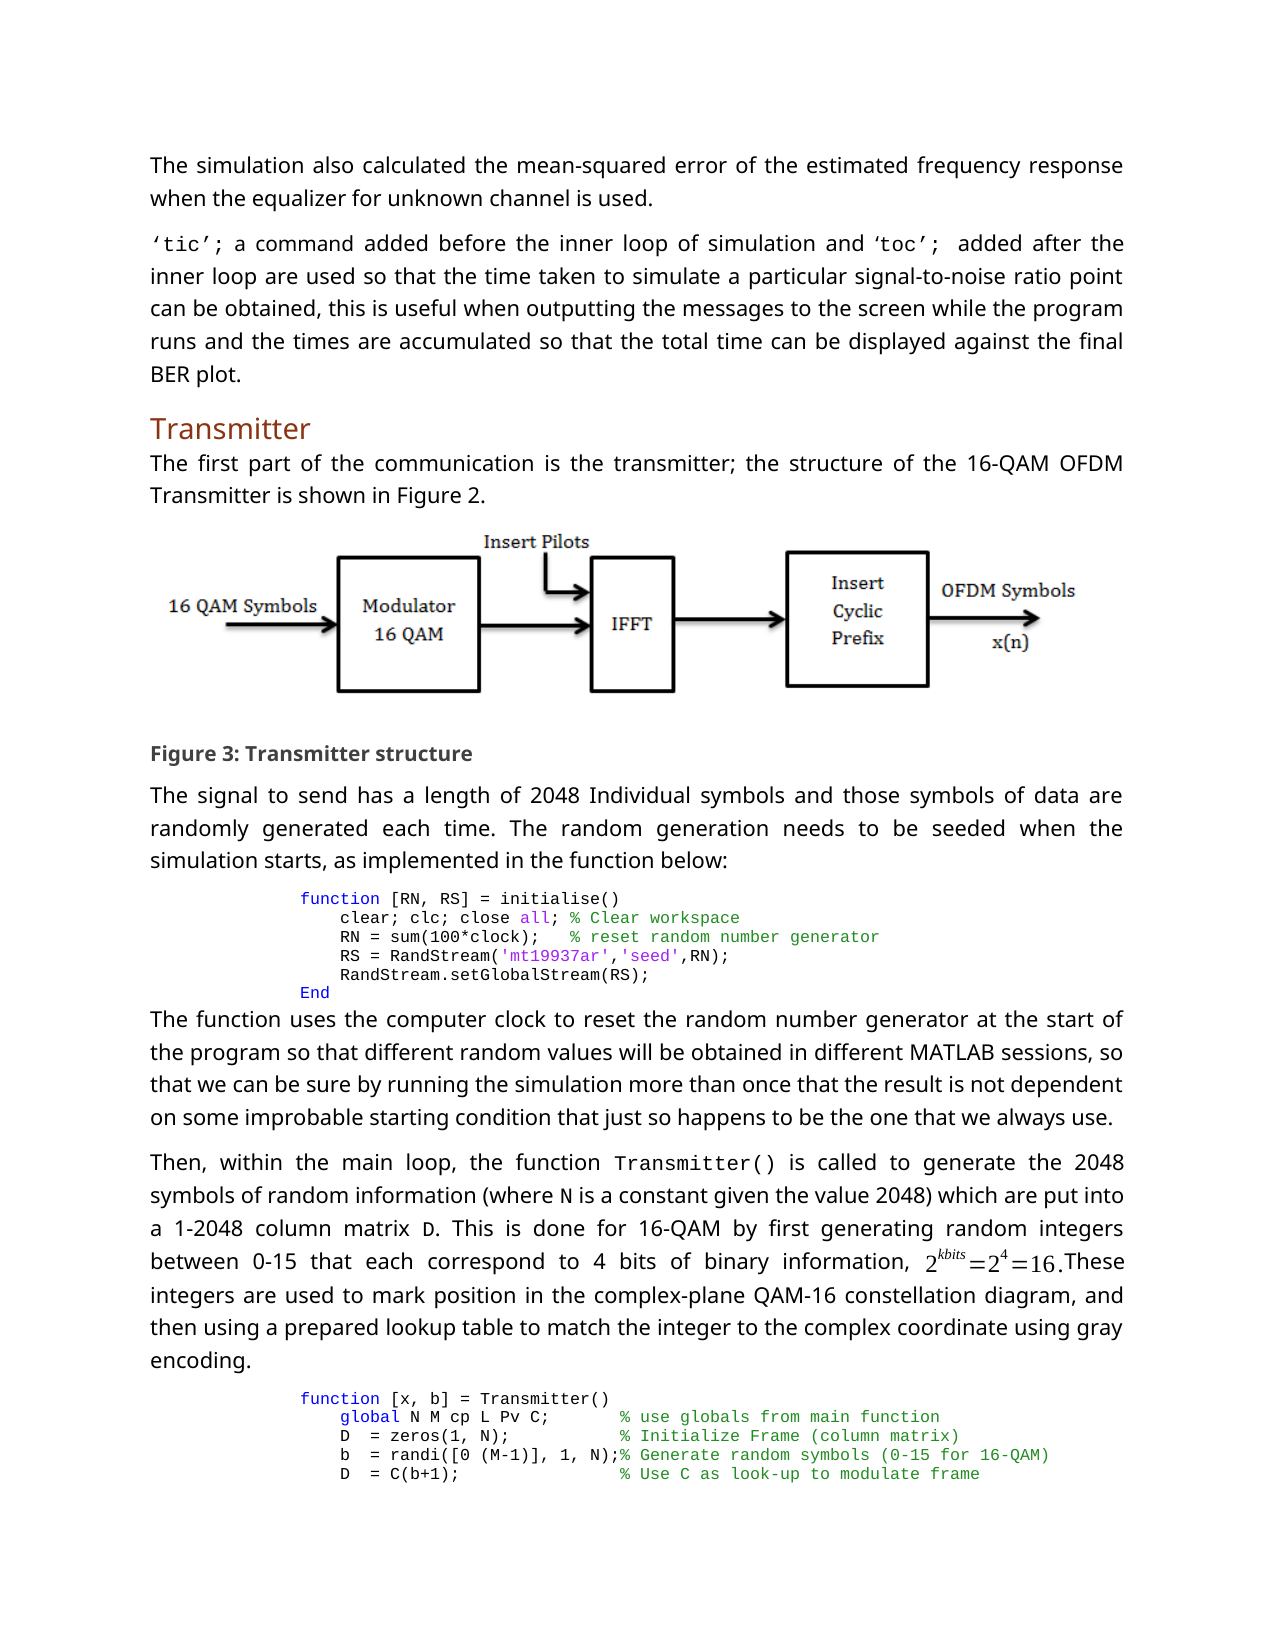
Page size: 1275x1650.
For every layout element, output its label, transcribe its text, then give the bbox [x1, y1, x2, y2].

text The function uses the computer clock to reset the random number generator at the start of the program so that different random values will be obtained in different MATLAB sessions, so that we can be sure by running the simulation more than once that the result is not dependent on some improbable starting condition that just so happens to be the one that we always use. [150, 1004, 1125, 1132]
text RS = RandStream('mt19937ar','seed',RN); [300, 947, 1125, 966]
text The signal to send has a length of 2048 Individual symbols and those symbols of data are randomly generated each time. The random generation needs to be seeded when the simulation starts, as implemented in the function below: [150, 780, 1125, 875]
text Then, within the main loop, the function Transmitter() is called to generate the 2048 symbols of random information (where N is a constant given the value 2048) which are put into a 1-2048 column matrix D. This is done for 16-QAM by first generating random integers between 0-15 that each correspond to 4 bits of binary information, These integers are used to mark position in the complex-plane QAM-16 constellation diagram, and then using a prepared lookup table to match the integer to the complex coordinate using gray encoding. [150, 1147, 1125, 1375]
text RN = sum(100*clock); % reset random number generator [300, 928, 1125, 947]
picture [150, 525, 1091, 724]
text function [x, b] = Transmitter() [300, 1390, 1125, 1409]
text End [300, 985, 1125, 1004]
text D = C(b+1); % Use C as look-up to modulate frame [300, 1466, 1125, 1484]
text The first part of the communication is the transmitter; the structure of the 16-QAM OFDM Transmitter is shown in Figure 2. [150, 448, 1125, 510]
subtitle Transmitter [150, 408, 1125, 448]
text b = randi([0 (M-1)], 1, N);% Generate random symbols (0-15 for 16-QAM) [300, 1447, 1125, 1466]
text The simulation also calculated the mean-squared error of the estimated frequency response when the equalizer for unknown channel is used. [150, 150, 1125, 212]
text ‘tic’; a command added before the inner loop of simulation and ‘toc’; added after the inner loop are used so that the time taken to simulate a particular signal-to-noise ratio point can be obtained, this is useful when outputting the messages to the screen while the program runs and the times are accumulated so that the total time can be displayed against the final BER plot. [150, 228, 1125, 388]
text function [RN, RS] = initialise() [300, 891, 1125, 909]
text D = zeros(1, N); % Initialize Frame (column matrix) [300, 1428, 1125, 1447]
text global N M cp L Pv C; % use globals from main function [300, 1409, 1125, 1428]
text clear; clc; close all; % Clear workspace [300, 909, 1125, 928]
text RandStream.setGlobalStream(RS); [300, 966, 1125, 985]
